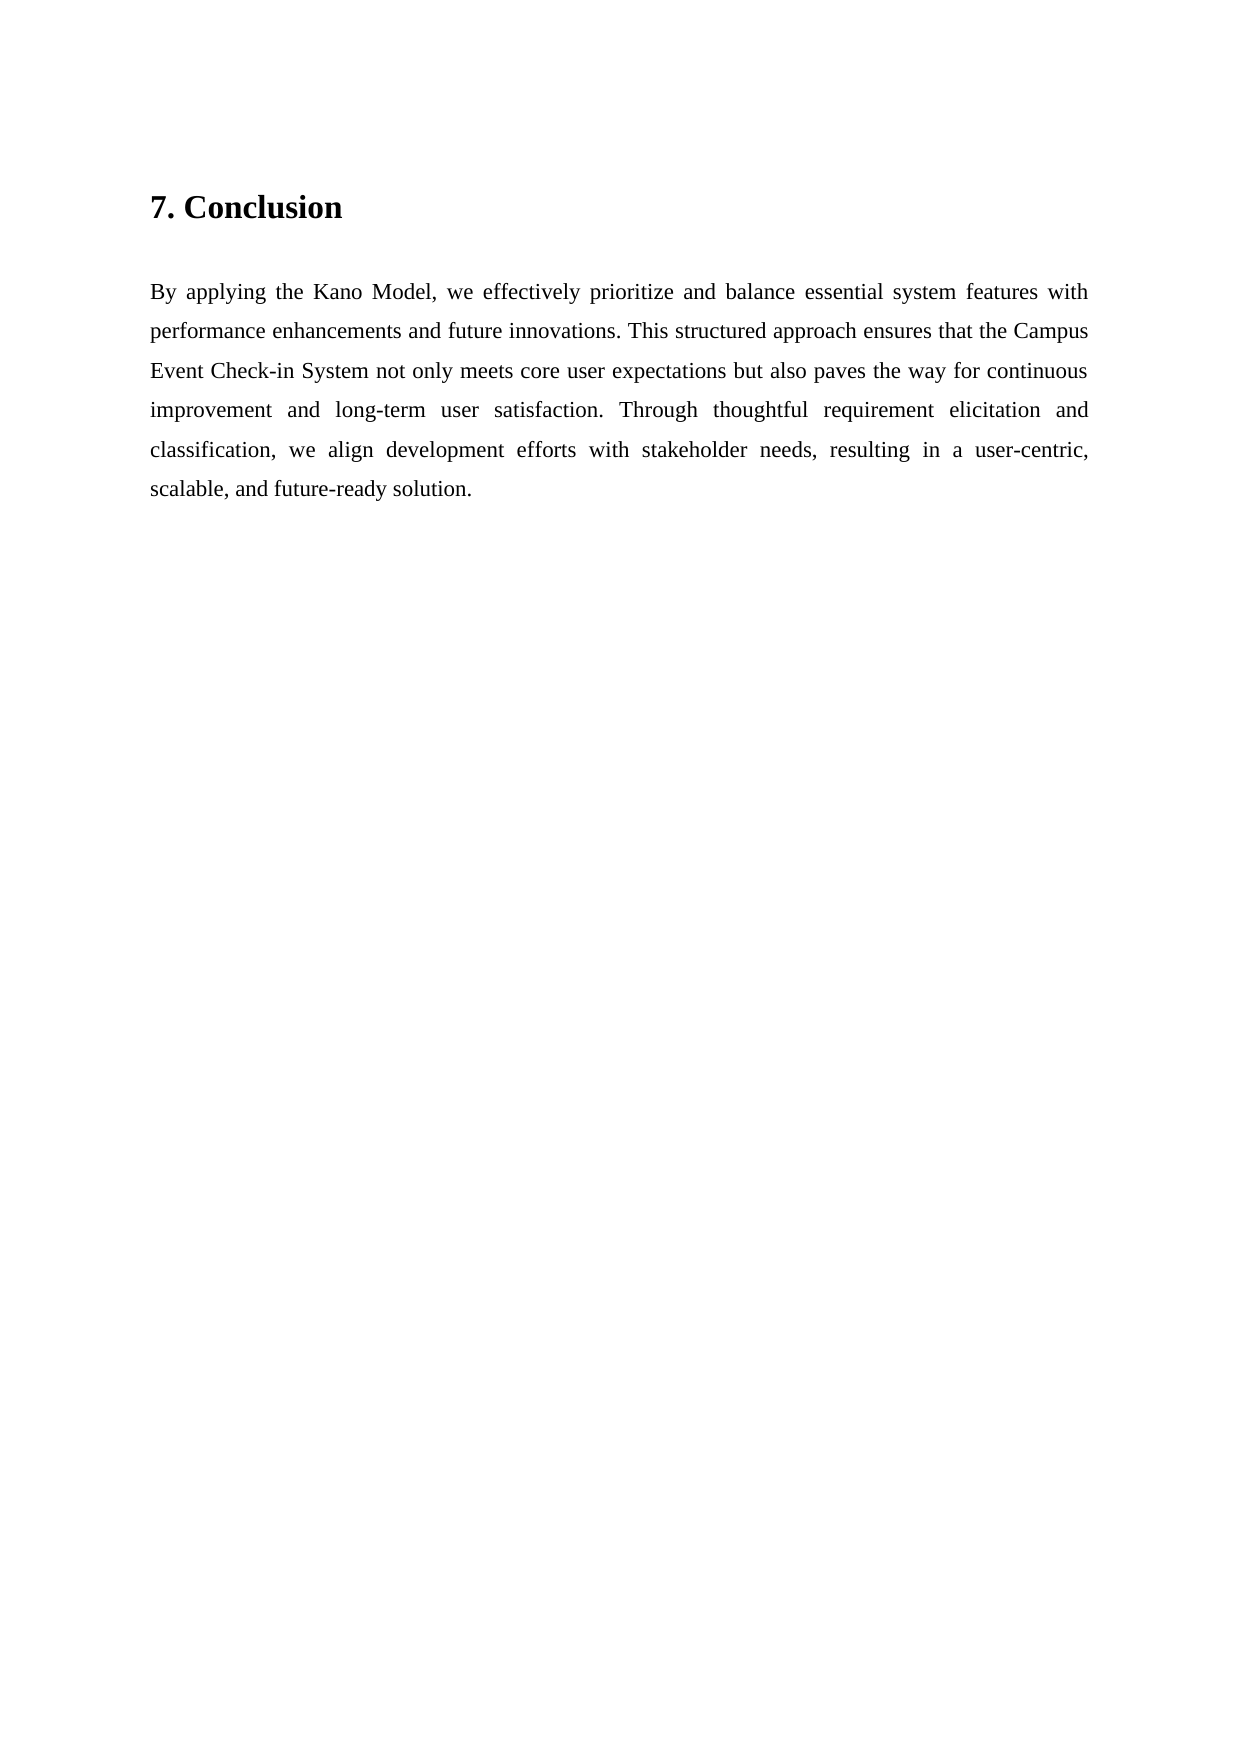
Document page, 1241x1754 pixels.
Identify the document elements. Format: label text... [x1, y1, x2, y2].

text By applying the Kano Model, we effectively prioritize and balance essential system features with performance enhancements and future innovations. This structured approach ensures that the Campus Event Check-in System not only meets core user expectations but also paves the way for continuous improvement and long-term user satisfaction. Through thoughtful requirement elicitation and classification, we align development efforts with stakeholder needs, resulting in a user-centric, scalable, and future-ready solution. [150, 278, 1090, 502]
subtitle 7. Conclusion [150, 187, 1090, 226]
